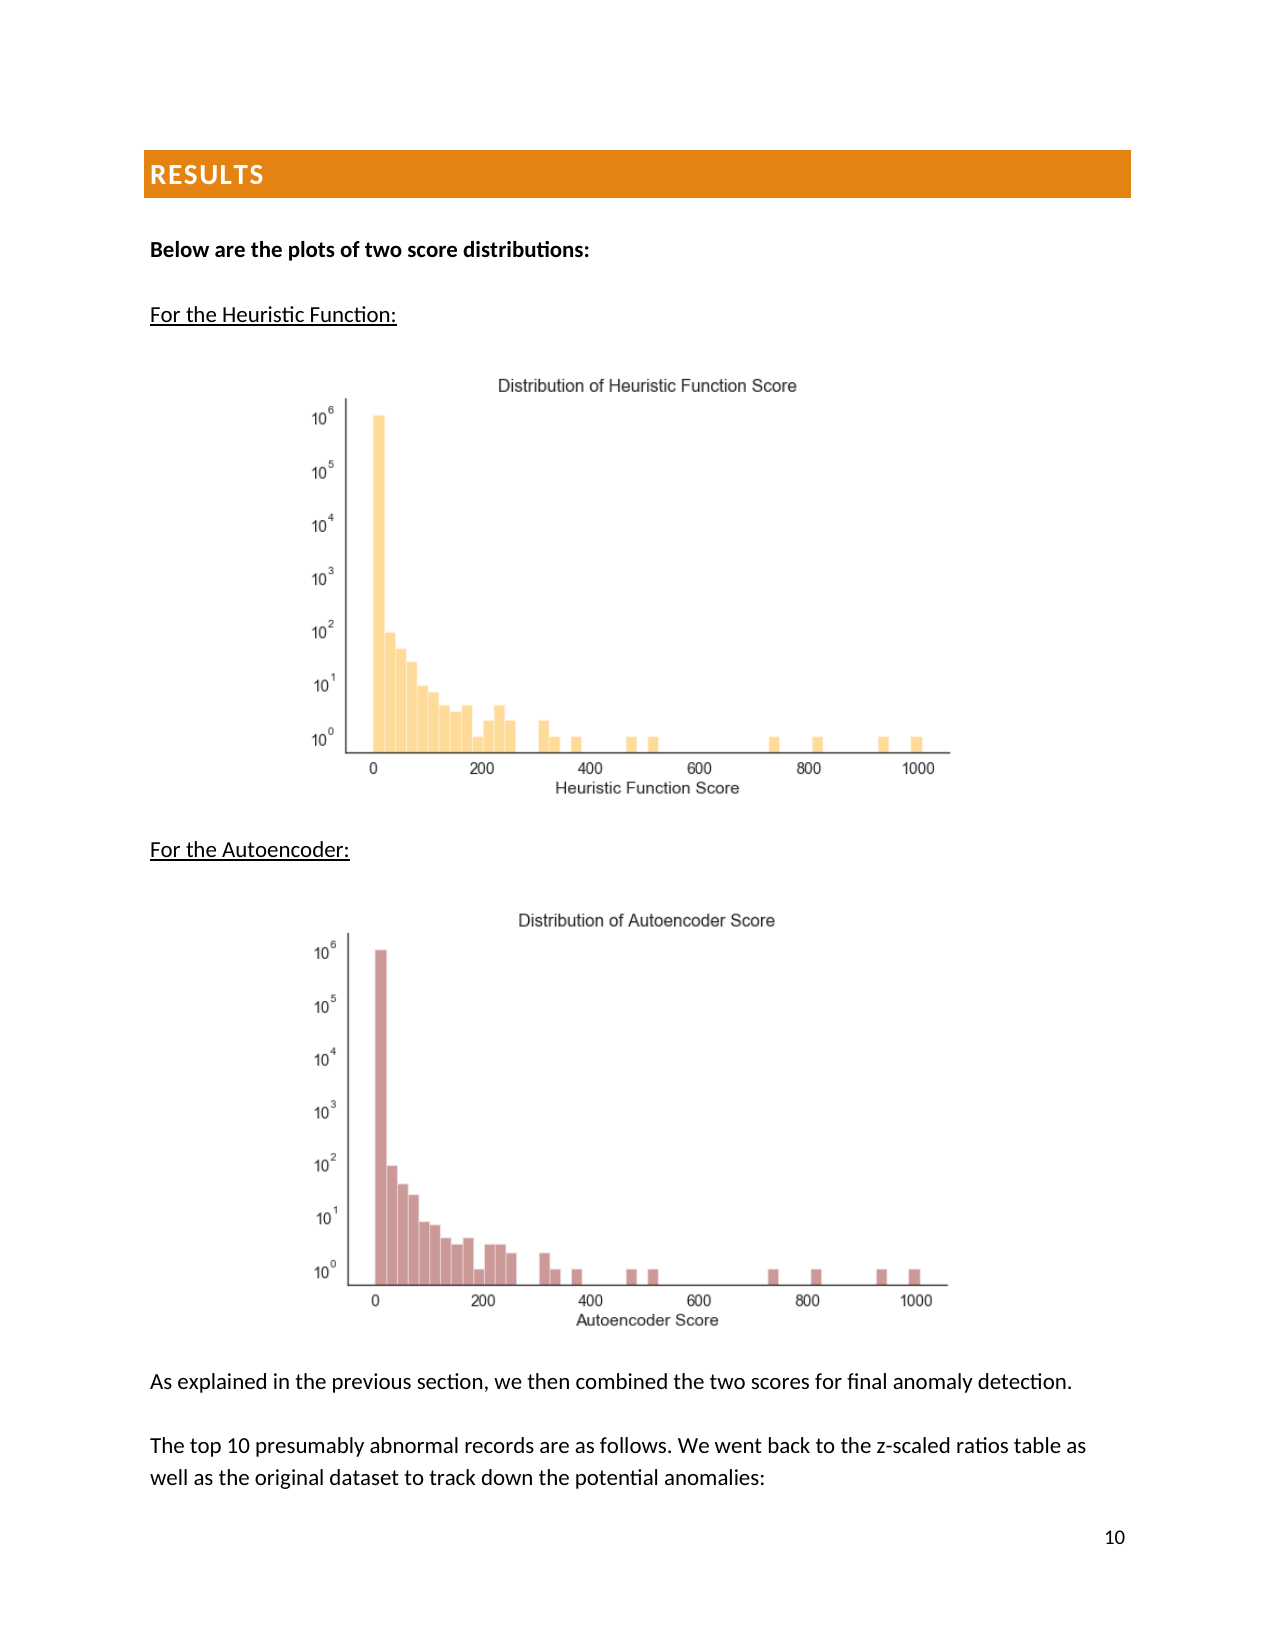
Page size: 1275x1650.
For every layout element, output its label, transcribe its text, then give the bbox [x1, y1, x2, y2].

text For the Heuristic Function: [150, 300, 1125, 328]
picture [251, 877, 1024, 1343]
picture [248, 342, 1027, 811]
text The top 10 presumably abnormal records are as follows. We went back to the z-scaled ratios table as well as the original dataset to track down the potential anomalies: [150, 1431, 1125, 1491]
text For the Autoencoder: [150, 835, 1125, 863]
text As explained in the previous section, we then combined the two scores for final anomaly detection. [150, 1367, 1125, 1395]
subtitle Results [150, 156, 1125, 192]
text Below are the plots of two score distributions: [150, 236, 1125, 264]
